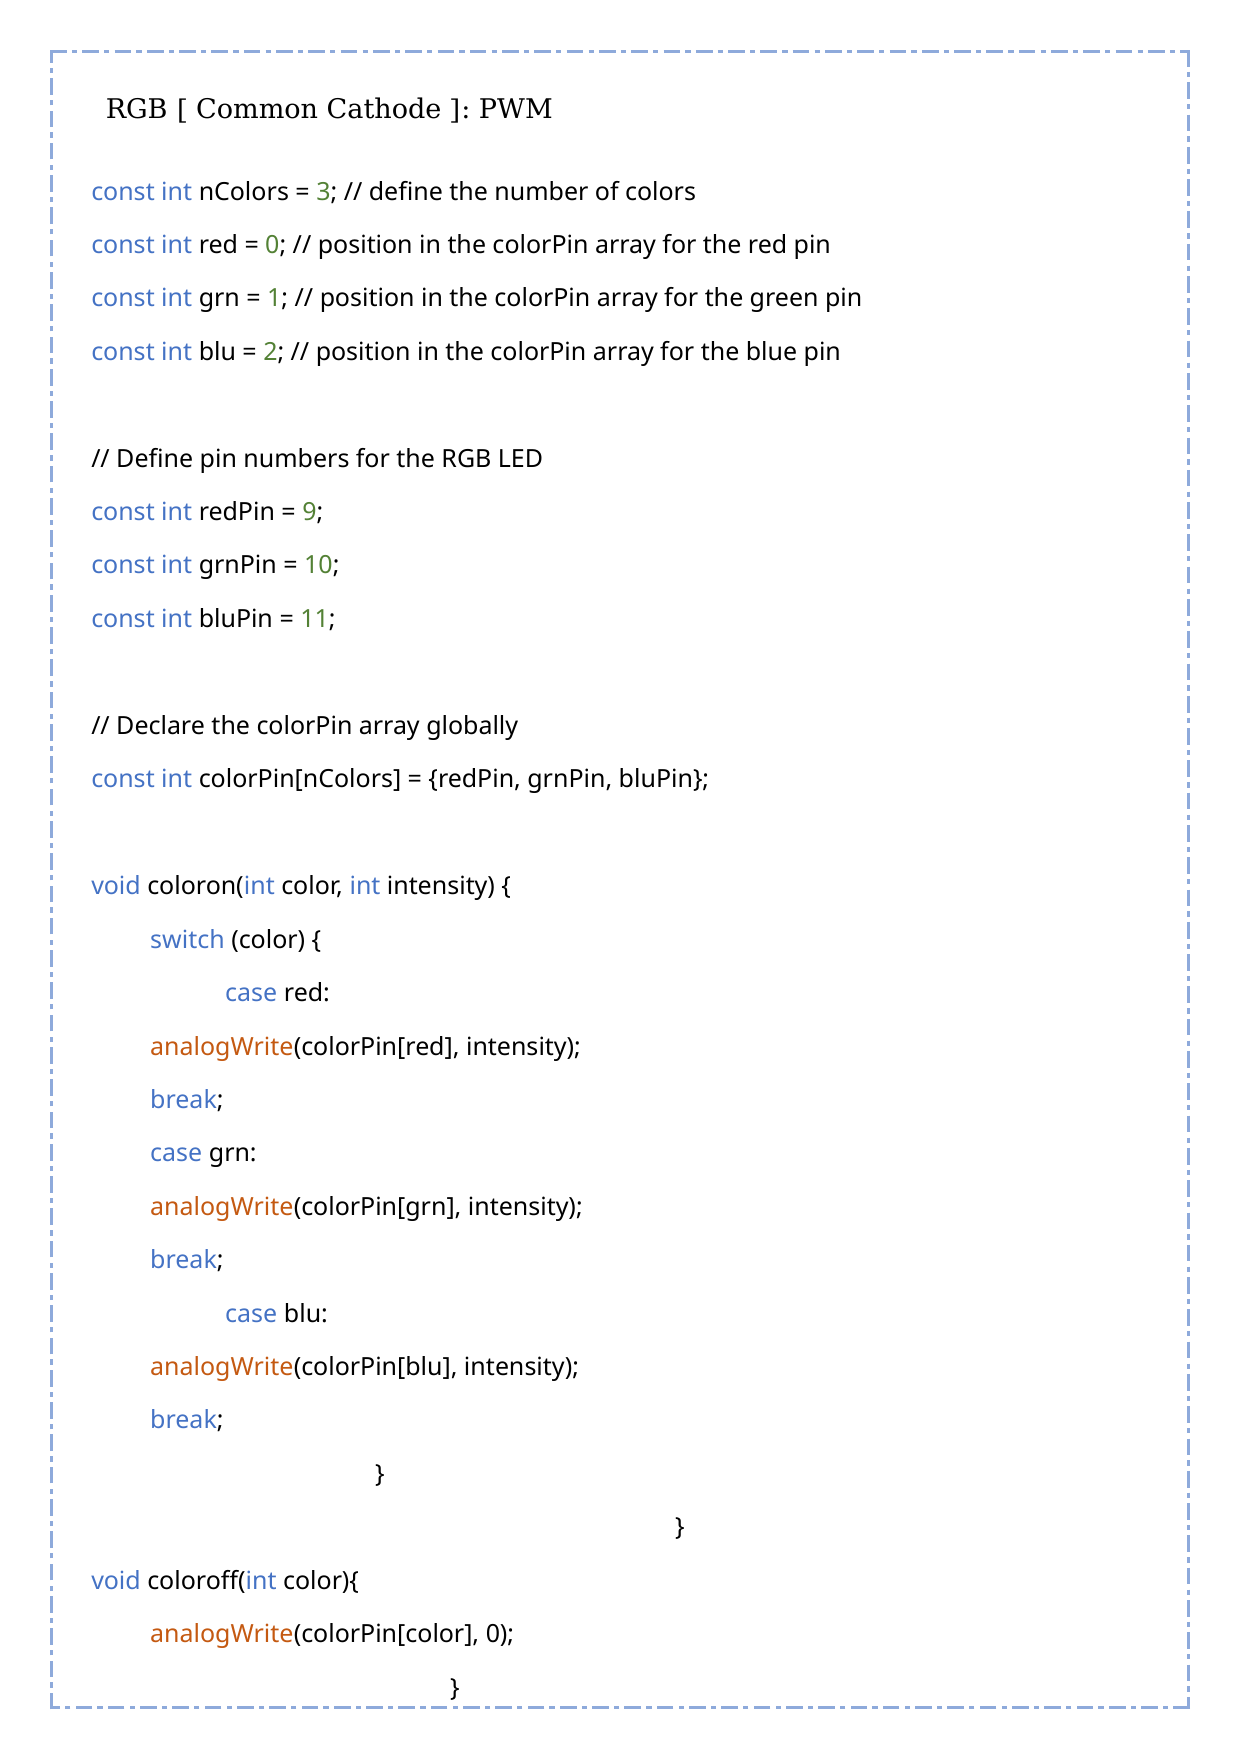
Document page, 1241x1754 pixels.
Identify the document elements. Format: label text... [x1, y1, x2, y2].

text // Declare the colorPin array globally [76, 707, 1213, 742]
text const int red = 0; // position in the colorPin array for the red pin [76, 227, 1213, 261]
text const int redPin = 9; [76, 494, 1213, 528]
text analogWrite(colorPin[grn], intensity); [76, 1188, 1213, 1222]
text case blu: [76, 1295, 1213, 1329]
text const int bluPin = 11; [76, 601, 1213, 635]
text switch (color) { [76, 921, 1213, 955]
text const int grn = 1; // position in the colorPin array for the green pin [76, 280, 1213, 314]
text } [526, 1509, 1213, 1543]
text void coloroff(int color){ [76, 1562, 1213, 1597]
text analogWrite(colorPin[red], intensity); [76, 1028, 1213, 1062]
text const int nColors = 3; // define the number of colors [76, 173, 1213, 207]
text const int grnPin = 10; [76, 547, 1213, 581]
text const int blu = 2; // position in the colorPin array for the blue pin [76, 333, 1213, 367]
text } [375, 1669, 1213, 1703]
text case red: [76, 975, 1213, 1009]
subtitle RGB [ Common Cathode ]: PWM [106, 91, 1090, 124]
text const int colorPin[nColors] = {redPin, grnPin, bluPin}; [76, 761, 1213, 795]
text break; [76, 1082, 1213, 1116]
text break; [76, 1402, 1213, 1436]
text break; [76, 1242, 1213, 1276]
text // Define pin numbers for the RGB LED [76, 440, 1213, 474]
text void coloron(int color, int intensity) { [76, 868, 1213, 902]
text } [76, 1456, 1213, 1490]
text analogWrite(colorPin[blu], intensity); [76, 1349, 1213, 1383]
text case grn: [76, 1135, 1213, 1169]
text analogWrite(colorPin[color], 0); [76, 1616, 1213, 1650]
